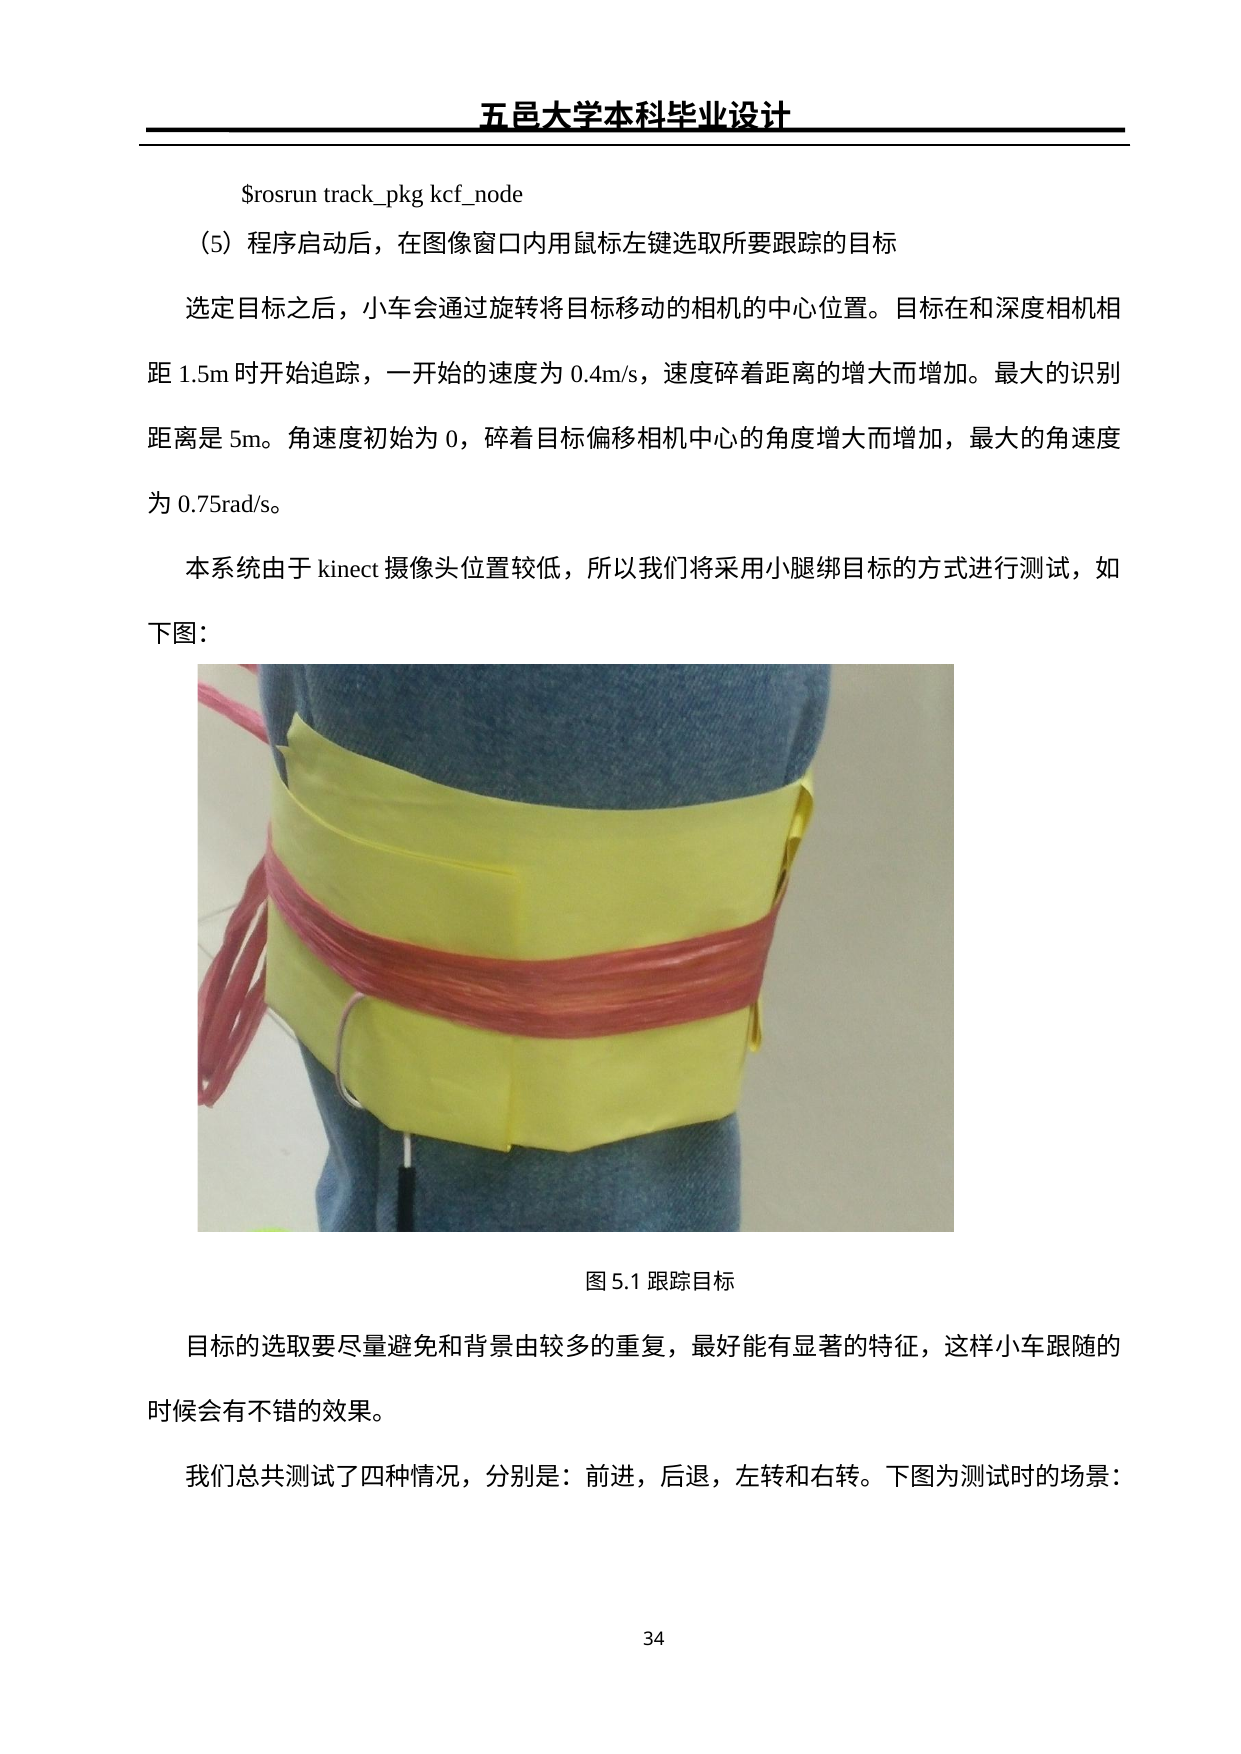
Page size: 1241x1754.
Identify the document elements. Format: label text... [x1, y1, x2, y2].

text 我们总共测试了四种情况，分别是：前进，后退，左转和右转。下图为测试时的场景： [148, 1442, 1122, 1507]
text （5）程序启动后，在图像窗口内用鼠标左键选取所要跟踪的目标 [148, 209, 1122, 274]
text $rosrun track_pkg kcf_node [148, 177, 1122, 209]
list 图5.1 跟踪目标 [148, 1264, 1122, 1296]
text 目标的选取要尽量避免和背景由较多的重复，最好能有显著的特征，这样小车跟随的时候会有不错的效果。 [148, 1312, 1122, 1442]
picture [197, 664, 954, 1232]
text 本系统由于kinect摄像头位置较低，所以我们将采用小腿绑目标的方式进行测试，如下图： [148, 534, 1122, 664]
text 选定目标之后，小车会通过旋转将目标移动的相机的中心位置。目标在和深度相机相距1.5m时开始追踪，一开始的速度为0.4m/s，速度碎着距离的增大而增加。最大的识别距离是5m。角速度初始为0，碎着目标偏移相机中心的角度增大而增加，最大的角速度为0.75rad/s。 [148, 274, 1122, 534]
